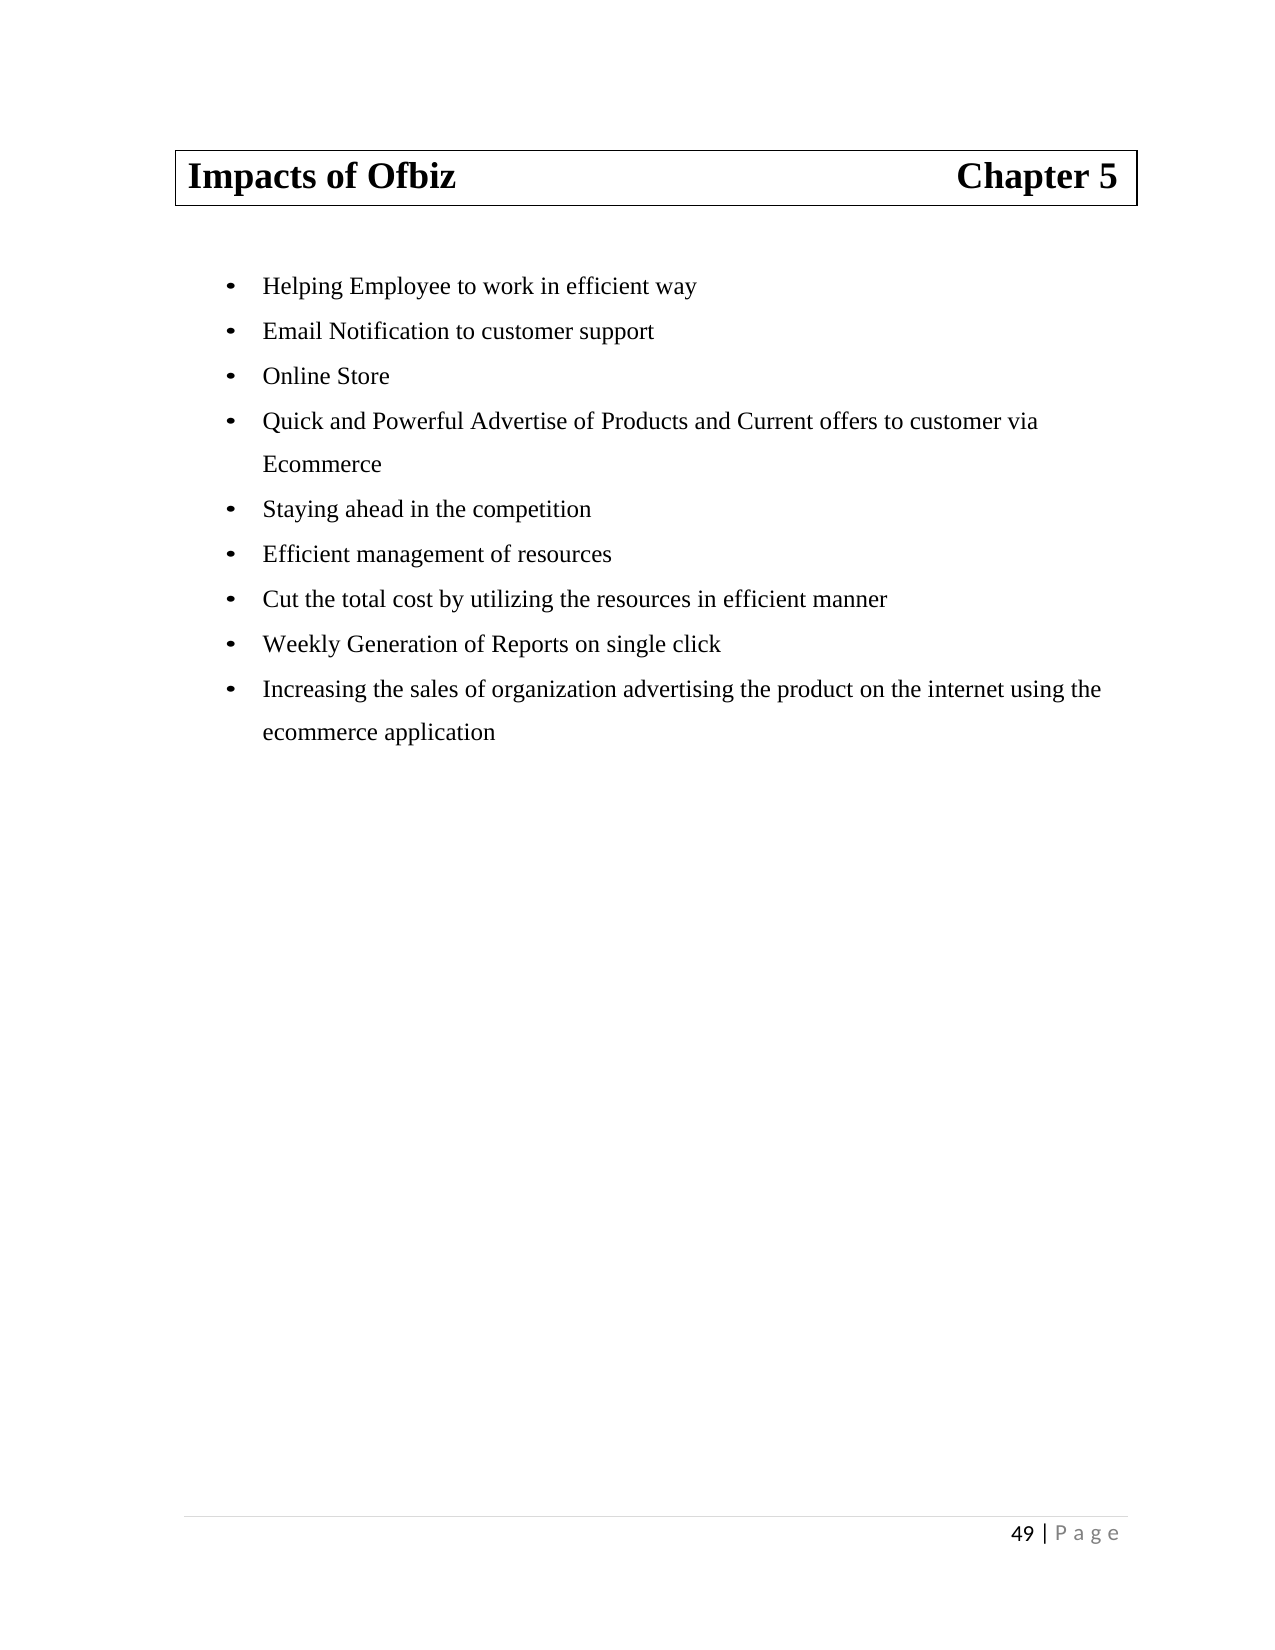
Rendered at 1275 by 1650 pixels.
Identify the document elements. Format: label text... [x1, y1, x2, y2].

text • Online Store [225, 361, 1142, 390]
text • Efficient management of resources [225, 539, 1142, 568]
text Ecommerce [262, 449, 1142, 478]
text • Cut the total cost by utilizing the resources in efficient manner [225, 584, 1142, 613]
text • Quick and Powerful Advertise of Products and Current offers to customer via [225, 406, 1142, 435]
text • Staying ahead in the competition [225, 494, 1142, 523]
text • Helping Employee to work in efficient way [225, 271, 1142, 300]
text • Weekly Generation of Reports on single click [225, 629, 1142, 658]
text • Increasing the sales of organization advertising the product on the internet using the ecommerce application [225, 674, 1108, 745]
text Impacts of Ofbiz Chapter 5 [187, 153, 1142, 196]
text • Email Notification to customer support [225, 316, 1142, 345]
